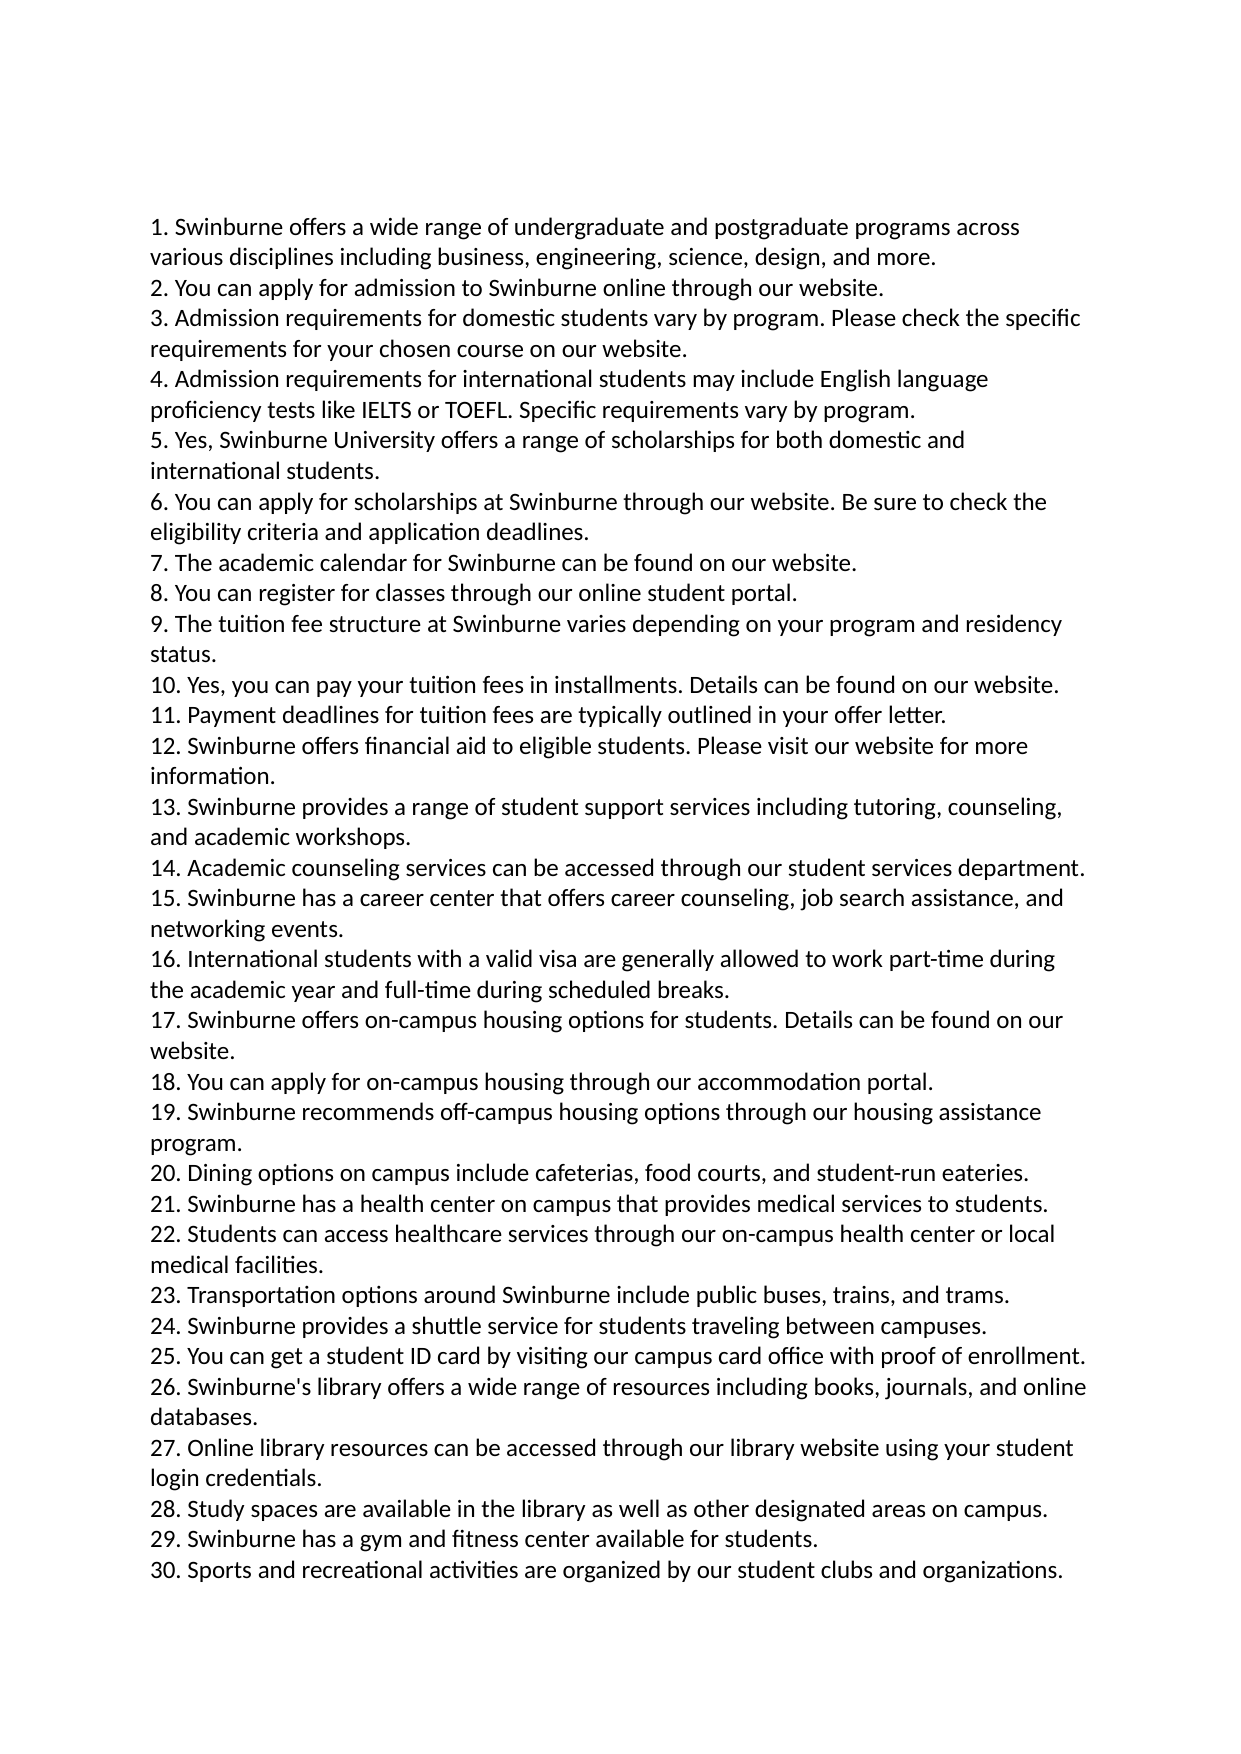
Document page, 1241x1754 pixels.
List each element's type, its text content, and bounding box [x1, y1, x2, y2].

text 10. Yes, you can pay your tuition fees in installments. Details can be found on our website. [150, 669, 1090, 699]
text 29. Swinburne has a gym and fitness center available for students. [150, 1523, 1090, 1554]
text 30. Sports and recreational activities are organized by our student clubs and organizations. [150, 1554, 1090, 1584]
text 17. Swinburne offers on-campus housing options for students. Details can be found on our website. [150, 1004, 1090, 1066]
text 5. Yes, Swinburne University offers a range of scholarships for both domestic and international students. [150, 425, 1090, 486]
text 26. Swinburne's library offers a wide range of resources including books, journals, and online databases. [150, 1371, 1090, 1432]
text 13. Swinburne provides a range of student support services including tutoring, counseling, and academic workshops. [150, 791, 1090, 852]
text 14. Academic counseling services can be accessed through our student services department. [150, 852, 1090, 882]
text 18. You can apply for on-campus housing through our accommodation portal. [150, 1066, 1090, 1096]
text 19. Swinburne recommends off-campus housing options through our housing assistance program. [150, 1096, 1090, 1157]
text 22. Students can access healthcare services through our on-campus health center or local medical facilities. [150, 1218, 1090, 1279]
text 25. You can get a student ID card by visiting our campus card office with proof of enrollment. [150, 1340, 1090, 1371]
text 24. Swinburne provides a shuttle service for students traveling between campuses. [150, 1310, 1090, 1340]
text 16. International students with a valid visa are generally allowed to work part-time during the academic year and full-time during scheduled breaks. [150, 943, 1090, 1004]
text 1. Swinburne offers a wide range of undergraduate and postgraduate programs across various disciplines including business, engineering, science, design, and more. [150, 211, 1090, 272]
text 21. Swinburne has a health center on campus that provides medical services to students. [150, 1188, 1090, 1218]
text 8. You can register for classes through our online student portal. [150, 577, 1090, 608]
text 2. You can apply for admission to Swinburne online through our website. [150, 272, 1090, 303]
text 4. Admission requirements for international students may include English language proficiency tests like IELTS or TOEFL. Specific requirements vary by program. [150, 364, 1090, 425]
text 3. Admission requirements for domestic students vary by program. Please check the specific requirements for your chosen course on our website. [150, 303, 1090, 364]
text 27. Online library resources can be accessed through our library website using your student login credentials. [150, 1432, 1090, 1493]
text 23. Transportation options around Swinburne include public buses, trains, and trams. [150, 1279, 1090, 1310]
text 28. Study spaces are available in the library as well as other designated areas on campus. [150, 1493, 1090, 1523]
text 7. The academic calendar for Swinburne can be found on our website. [150, 547, 1090, 577]
text 9. The tuition fee structure at Swinburne varies depending on your program and residency status. [150, 608, 1090, 669]
text 11. Payment deadlines for tuition fees are typically outlined in your offer letter. [150, 699, 1090, 730]
text 6. You can apply for scholarships at Swinburne through our website. Be sure to check the eligibility criteria and application deadlines. [150, 486, 1090, 547]
text 12. Swinburne offers financial aid to eligible students. Please visit our website for more information. [150, 730, 1090, 791]
text 15. Swinburne has a career center that offers career counseling, job search assistance, and networking events. [150, 882, 1090, 943]
text 20. Dining options on campus include cafeterias, food courts, and student-run eateries. [150, 1157, 1090, 1188]
